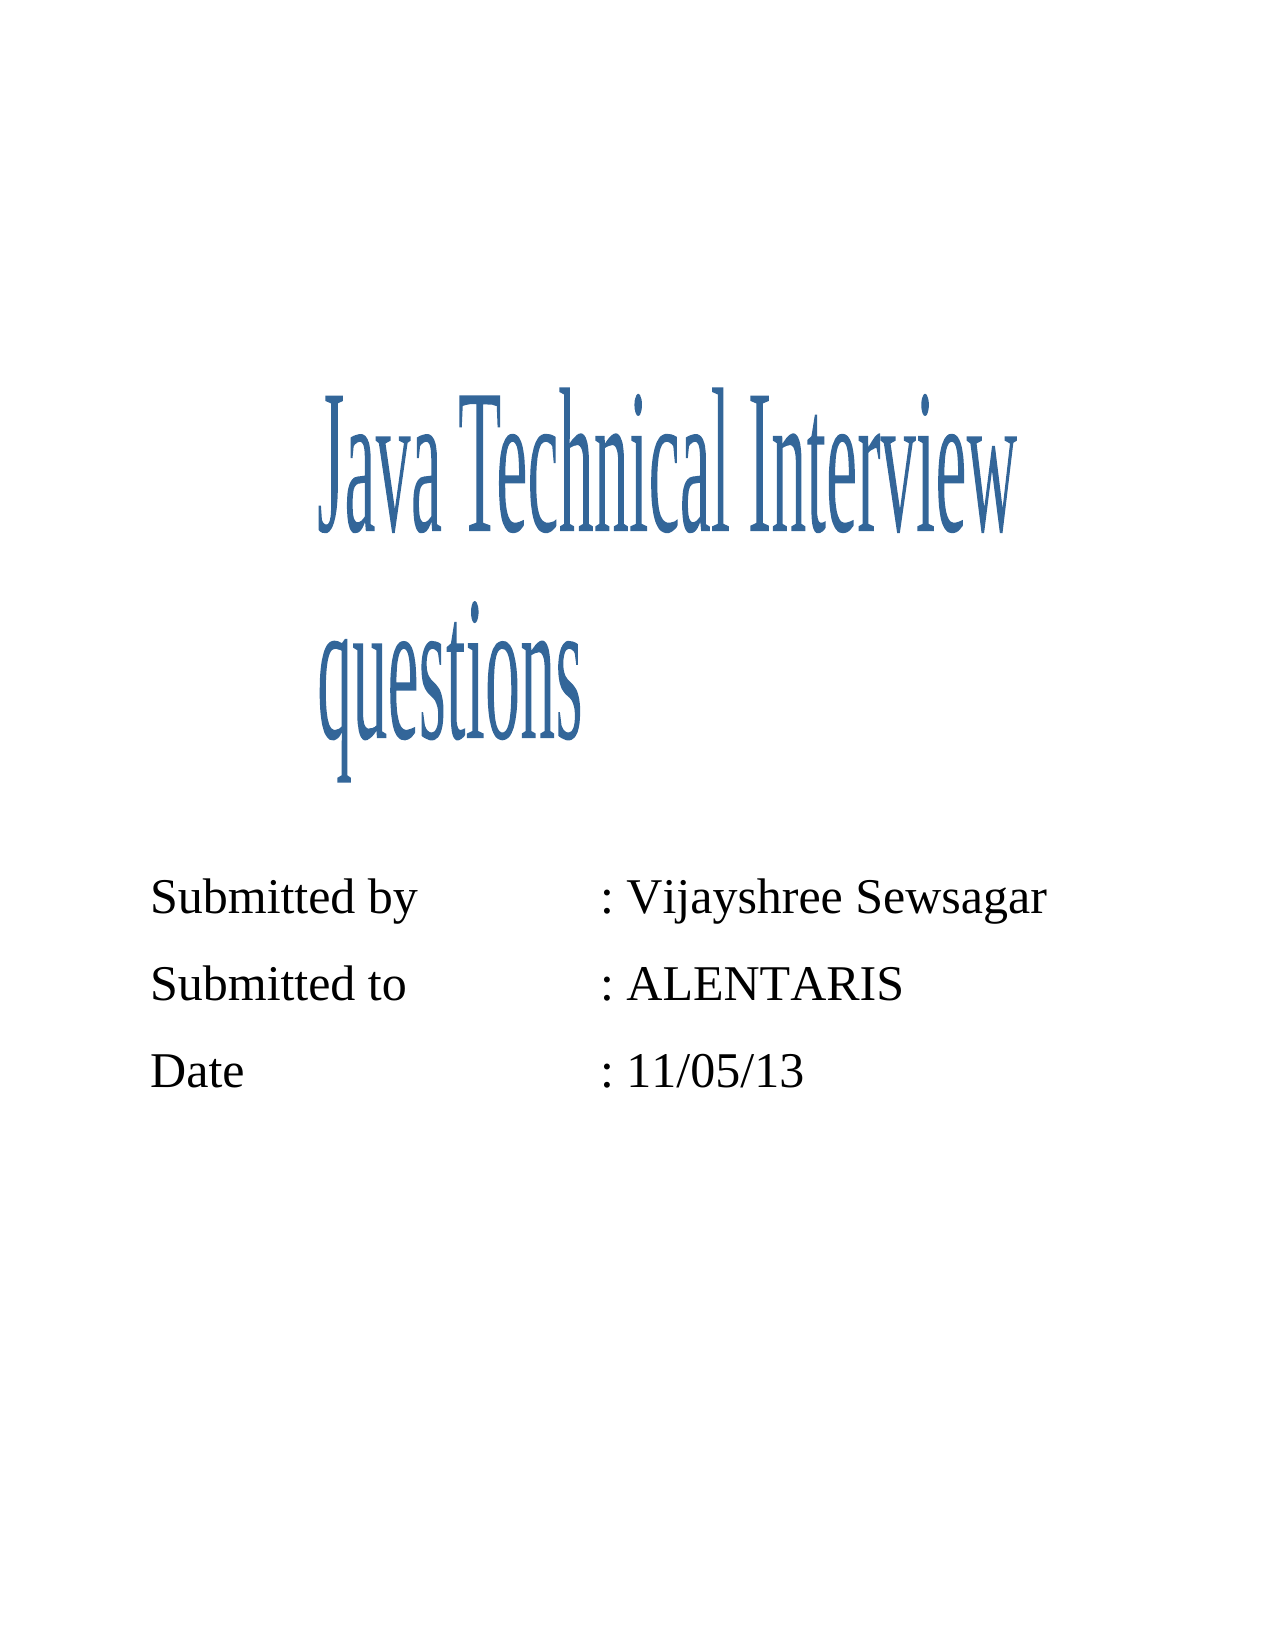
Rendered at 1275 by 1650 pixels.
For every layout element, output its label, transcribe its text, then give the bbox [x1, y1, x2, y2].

text Date : 11/05/13 [150, 1041, 1125, 1098]
text Submitted to : ALENTARIS [150, 954, 1125, 1012]
text Submitted by : Vijayshree Sewsagar [150, 867, 1125, 925]
